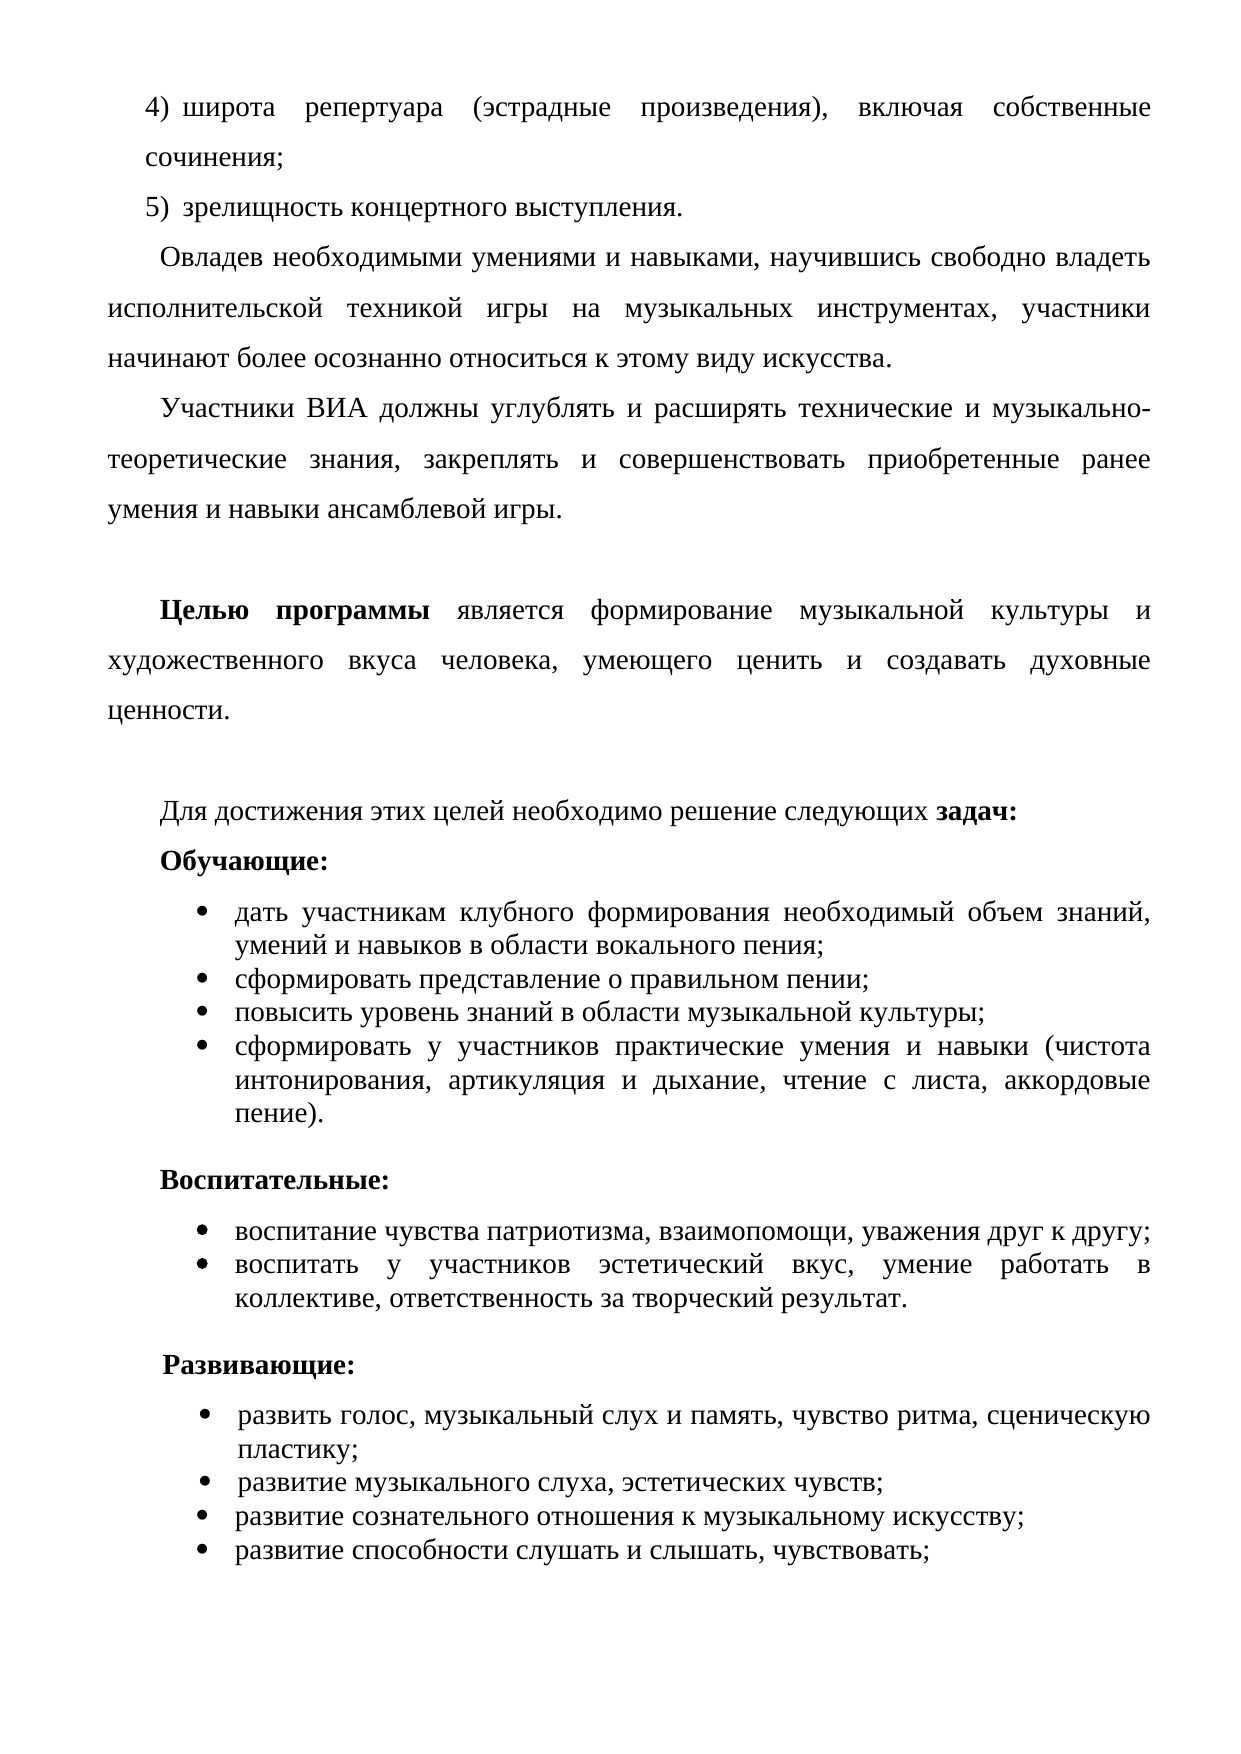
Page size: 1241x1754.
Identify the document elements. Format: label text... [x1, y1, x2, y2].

list развитие музыкального слуха, эстетических чувств; [200, 1464, 1152, 1498]
list сформировать у участников практические умения и навыки (чистота интонирования, артикуляция и дыхание, чтение с листа, аккордовые пение). [197, 1028, 1152, 1129]
list сформировать представление о правильном пении; [197, 961, 1152, 994]
list развитие способности слушать и слышать, чувствовать; [197, 1532, 1152, 1566]
text Участники ВИА должны углублять и расширять технические и музыкально-теоретические знания, закреплять и совершенствовать приобретенные ранее умения и навыки ансамблевой игры. [107, 391, 1152, 525]
list развитие сознательного отношения к музыкальному искусству; [197, 1498, 1152, 1532]
list дать участникам клубного формирования необходимый объем знаний, умений и навыков в области вокального пения; [197, 894, 1152, 961]
text Воспитательные: [107, 1162, 1152, 1196]
list повысить уровень знаний в области музыкальной культуры; [197, 994, 1152, 1028]
text Развивающие: [89, 1347, 1152, 1381]
list широта репертуара (эстрадные произведения), включая собственные сочинения; [145, 89, 1152, 172]
list зрелищность концертного выступления. [145, 189, 1152, 223]
list развить голос, музыкальный слух и память, чувство ритма, сценическую пластику; [200, 1397, 1152, 1464]
list воспитание чувства патриотизма, взаимопомощи, уважения друг к другу; [197, 1213, 1152, 1246]
list воспитать у участников эстетический вкус, умение работать в коллективе, ответственность за творческий результат. [197, 1246, 1152, 1313]
text Обучающие: [107, 843, 1152, 877]
text Целью программы является формирование музыкальной культуры и художественного вкуса человека, умеющего ценить и создавать духовные ценности. [107, 592, 1152, 726]
text Овладев необходимыми умениями и навыками, научившись свободно владеть исполнительской техникой игры на музыкальных инструментах, участники начинают более осознанно относиться к этому виду искусства. [107, 239, 1152, 374]
text Для достижения этих целей необходимо решение следующих задач: [107, 793, 1152, 827]
